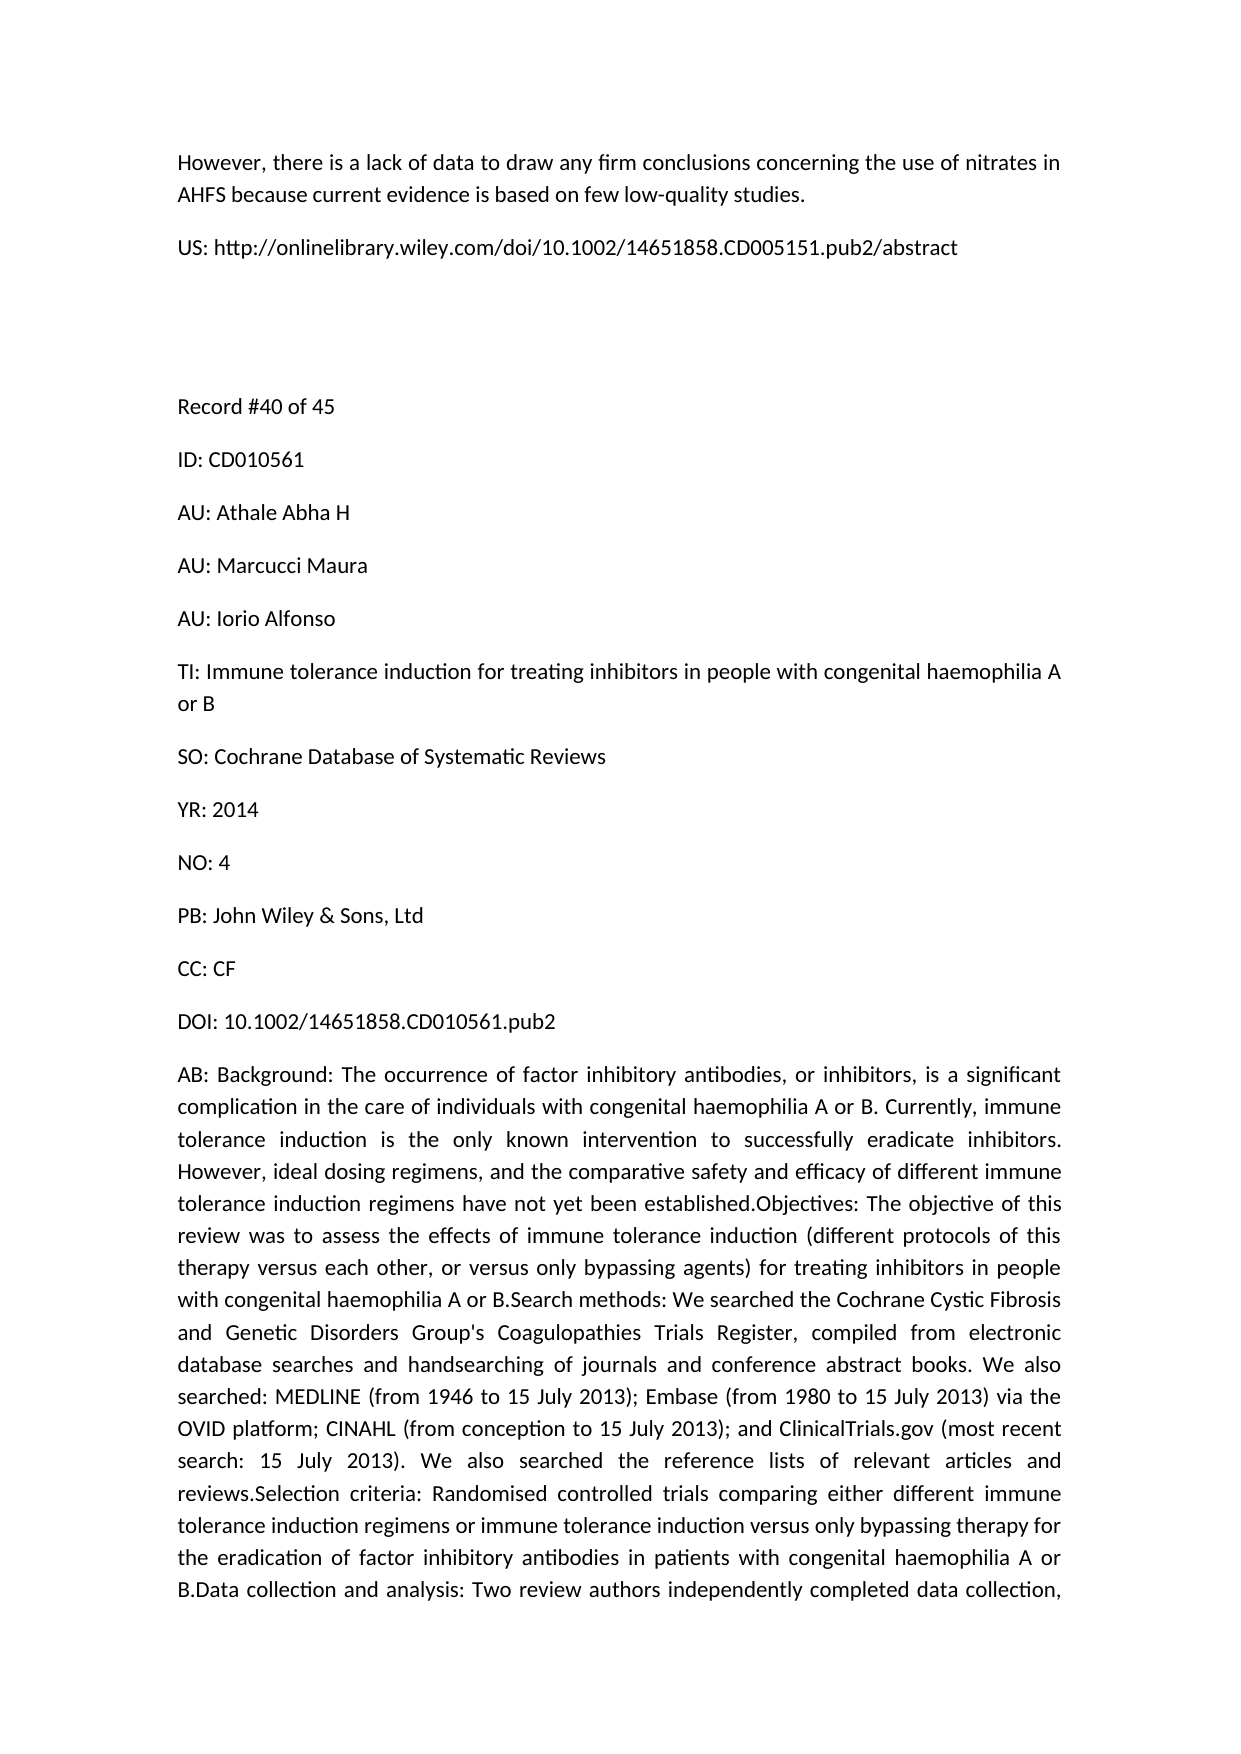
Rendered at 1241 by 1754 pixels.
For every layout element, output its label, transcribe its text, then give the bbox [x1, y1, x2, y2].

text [177, 1060, 1063, 1603]
text NO: 4 [177, 848, 1063, 876]
text Record #40 of 45 [177, 392, 1063, 420]
text US: http://onlinelibrary.wiley.com/doi/10.1002/14651858.CD005151.pub2/abstract [177, 233, 1063, 261]
text AU: Iorio Alfonso [177, 604, 1063, 632]
text CC: CF [177, 954, 1063, 982]
text DOI: 10.1002/14651858.CD010561.pub2 [177, 1007, 1063, 1035]
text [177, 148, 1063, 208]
text PB: John Wiley & Sons, Ltd [177, 901, 1063, 929]
text TI: Immune tolerance induction for treating inhibitors in people with congenital haemophilia A or B [177, 657, 1063, 717]
text AU: Athale Abha H [177, 498, 1063, 526]
text ID: CD010561 [177, 445, 1063, 473]
text YR: 2014 [177, 795, 1063, 823]
text AU: Marcucci Maura [177, 551, 1063, 579]
text SO: Cochrane Database of Systematic Reviews [177, 742, 1063, 770]
